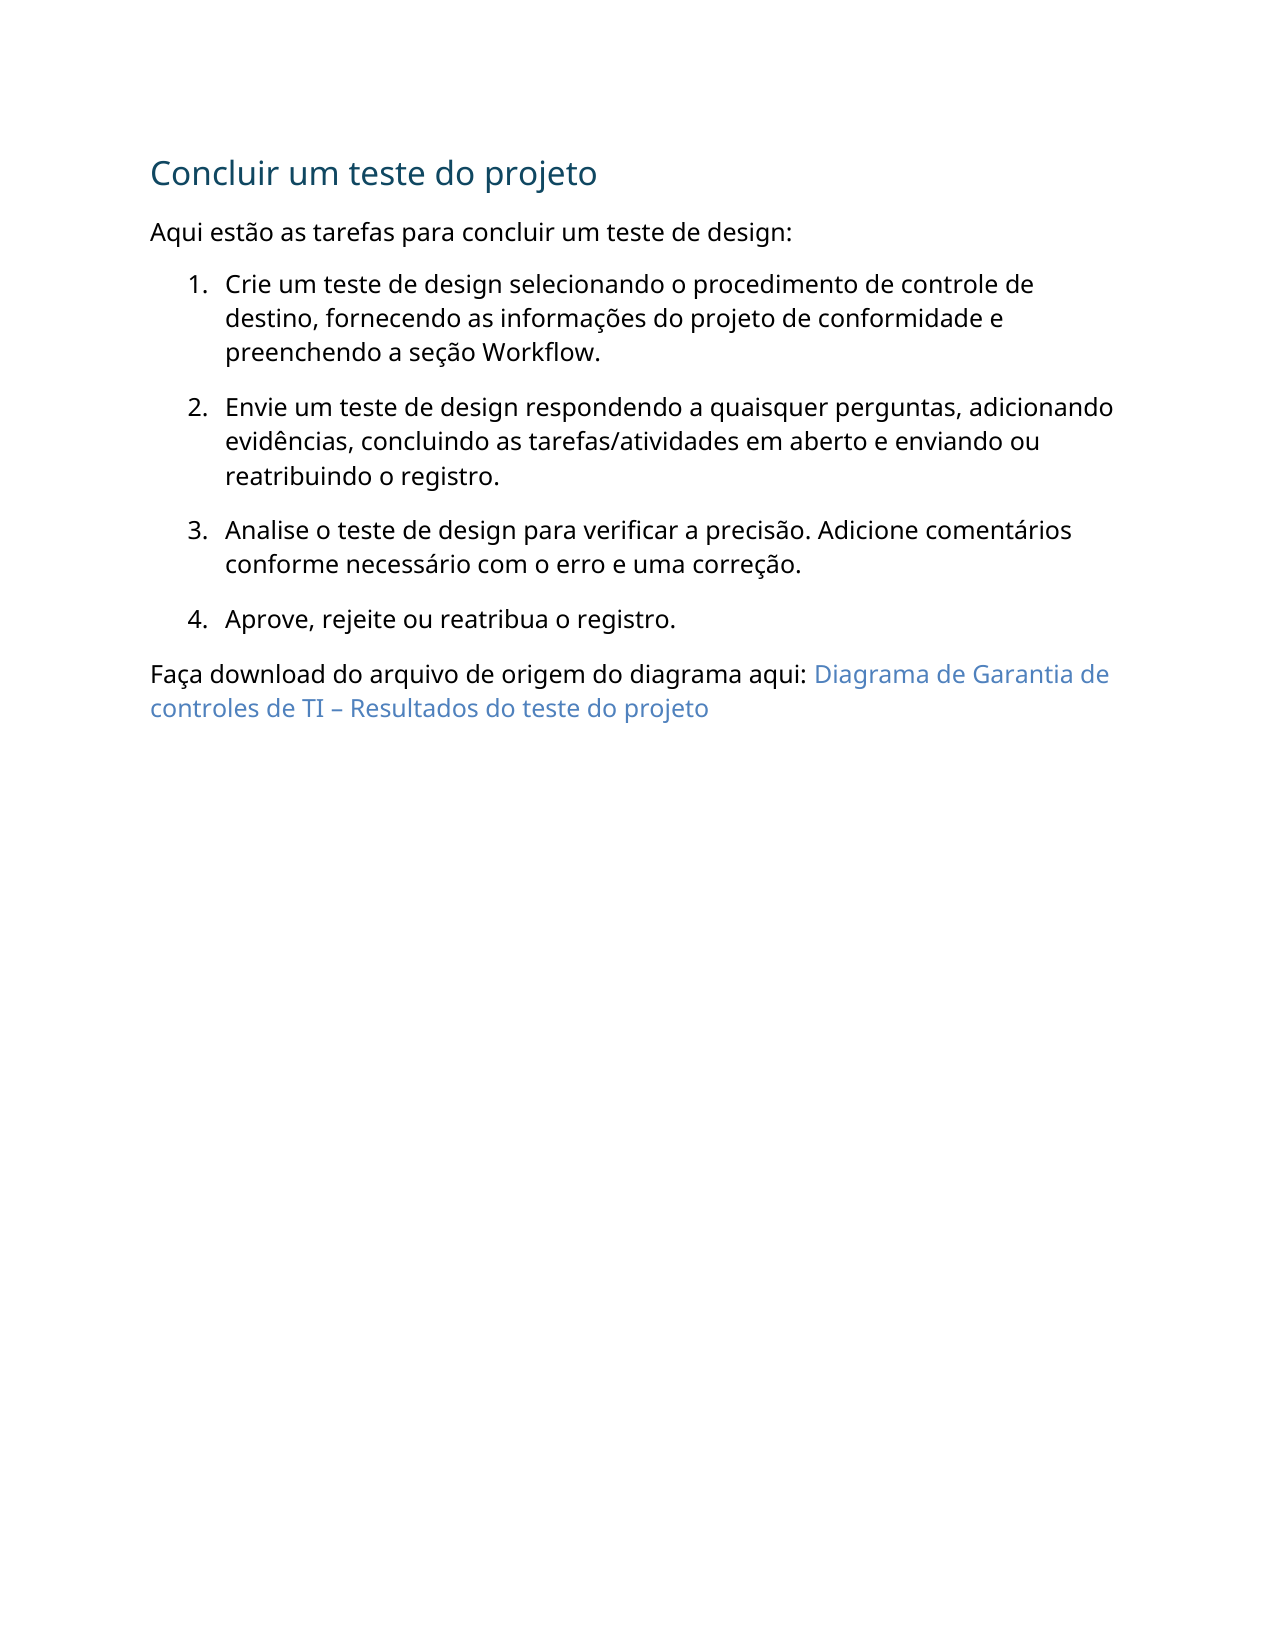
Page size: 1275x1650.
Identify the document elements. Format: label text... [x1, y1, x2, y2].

subtitle Concluir um teste do projeto [150, 150, 1125, 195]
list Aprove, rejeite ou reatribua o registro. [187, 602, 1125, 636]
list Envie um teste de design respondendo a quaisquer perguntas, adicionando evidências, concluindo as tarefas/atividades em aberto e enviando ou reatribuindo o registro. [187, 390, 1125, 492]
list Crie um teste de design selecionando o procedimento de controle de destino, fornecendo as informações do projeto de conformidade e preenchendo a seção Workflow. [187, 267, 1125, 369]
text Faça download do arquivo de origem do diagrama aqui: Diagrama de Garantia de controles de TI – Resultados do teste do projeto [150, 657, 1125, 725]
list Analise o teste de design para verificar a precisão. Adicione comentários conforme necessário com o erro e uma correção. [187, 513, 1125, 581]
text Aqui estão as tarefas para concluir um teste de design: [150, 214, 1125, 248]
